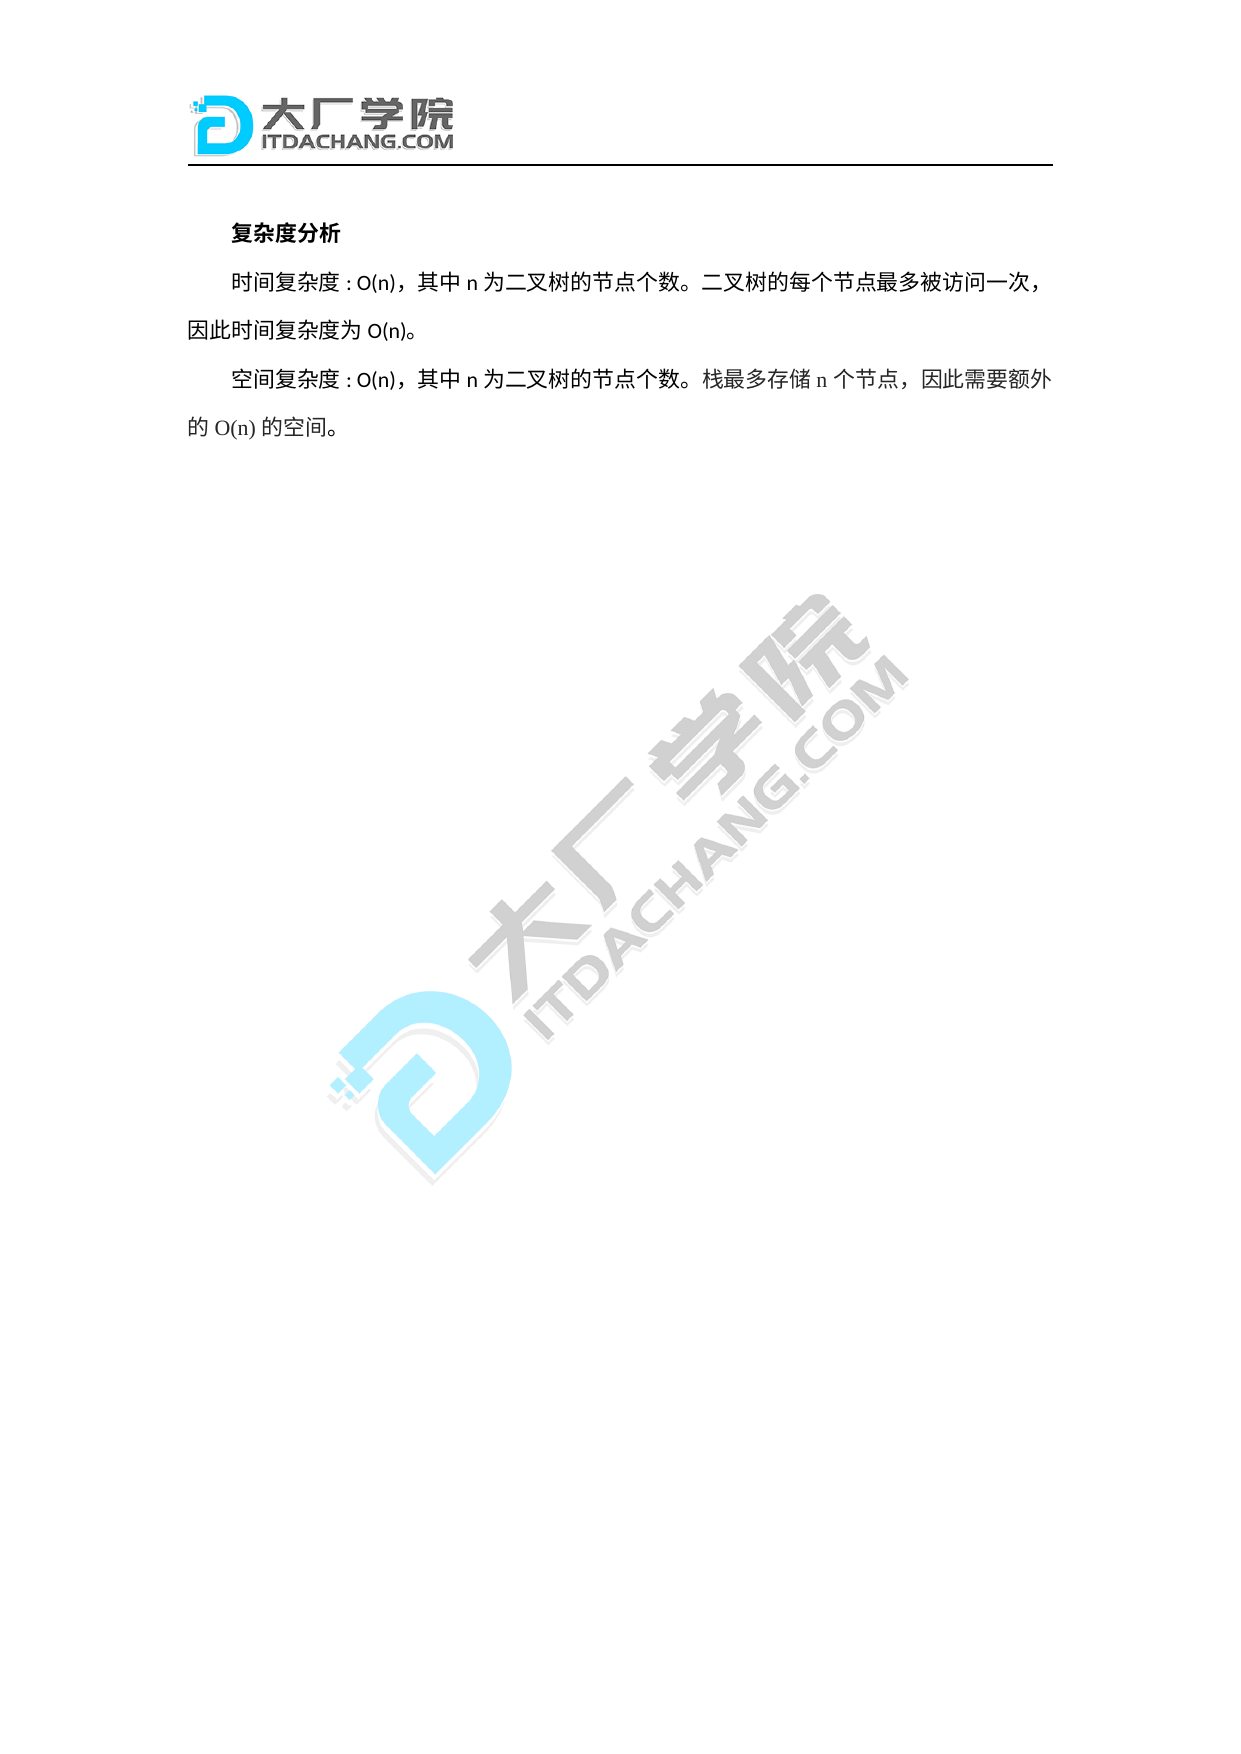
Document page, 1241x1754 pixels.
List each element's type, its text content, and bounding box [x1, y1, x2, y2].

text 空间复杂度 : O(n)，其中 n 为二叉树的节点个数。栈最多存储 n 个节点，因此需要额外的 O(n) 的空间。 [187, 361, 1053, 442]
picture [187, 88, 460, 163]
text 时间复杂度 : O(n)，其中 n 为二叉树的节点个数。二叉树的每个节点最多被访问一次，因此时间复杂度为 O(n)。 [187, 264, 1053, 345]
text 复杂度分析 [187, 216, 1053, 248]
picture [187, 561, 1053, 1209]
